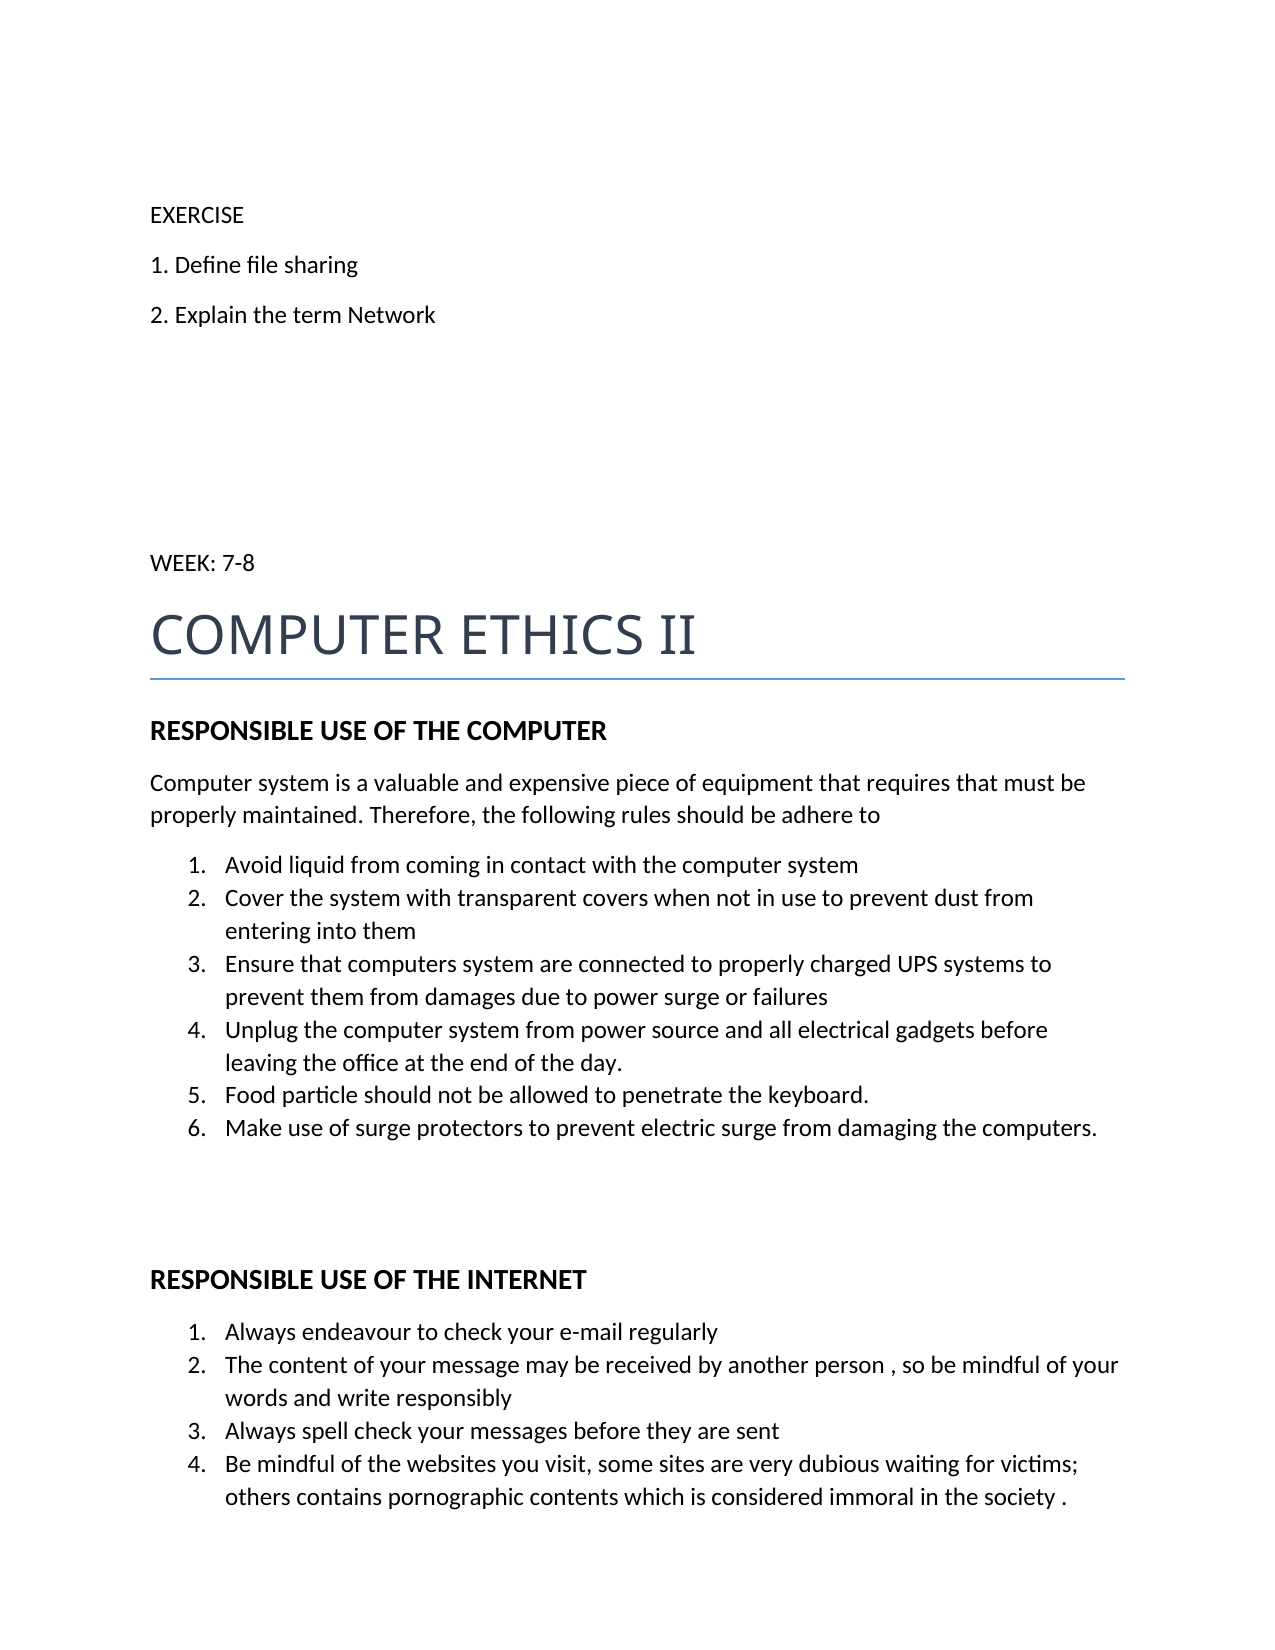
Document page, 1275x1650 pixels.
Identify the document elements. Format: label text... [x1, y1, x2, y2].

text WEEK: 7-8 [150, 547, 1125, 577]
list Be mindful of the websites you visit, some sites are very dubious waiting for victims; others contains pornographic contents which is considered immoral in the society . [187, 1448, 1125, 1512]
text EXERCISE [150, 199, 1125, 230]
text 2. Explain the term Network [150, 299, 1125, 329]
list Food particle should not be allowed to penetrate the keyboard. [187, 1080, 1125, 1110]
list Always spell check your messages before they are sent [187, 1415, 1125, 1446]
list Always endeavour to check your e-mail regularly [187, 1316, 1125, 1347]
title COMPUTER ETHICS II [150, 596, 1125, 678]
list The content of your message may be received by another person , so be mindful of your words and write responsibly [187, 1349, 1125, 1413]
text RESPONSIBLE USE OF THE INTERNET [150, 1261, 1125, 1297]
list Cover the system with transparent covers when not in use to prevent dust from entering into them [187, 882, 1125, 946]
list Unplug the computer system from power source and all electrical gadgets before leaving the office at the end of the day. [187, 1014, 1125, 1077]
text 1. Define file sharing [150, 249, 1125, 280]
list Avoid liquid from coming in contact with the computer system [187, 849, 1125, 880]
list Ensure that computers system are connected to properly charged UPS systems to prevent them from damages due to power surge or failures [187, 948, 1125, 1011]
list Make use of surge protectors to prevent electric surge from damaging the computers. [187, 1113, 1125, 1143]
text RESPONSIBLE USE OF THE COMPUTER [150, 712, 1125, 747]
text Computer system is a valuable and expensive piece of equipment that requires that must be properly maintained. Therefore, the following rules should be adhere to [150, 767, 1125, 830]
